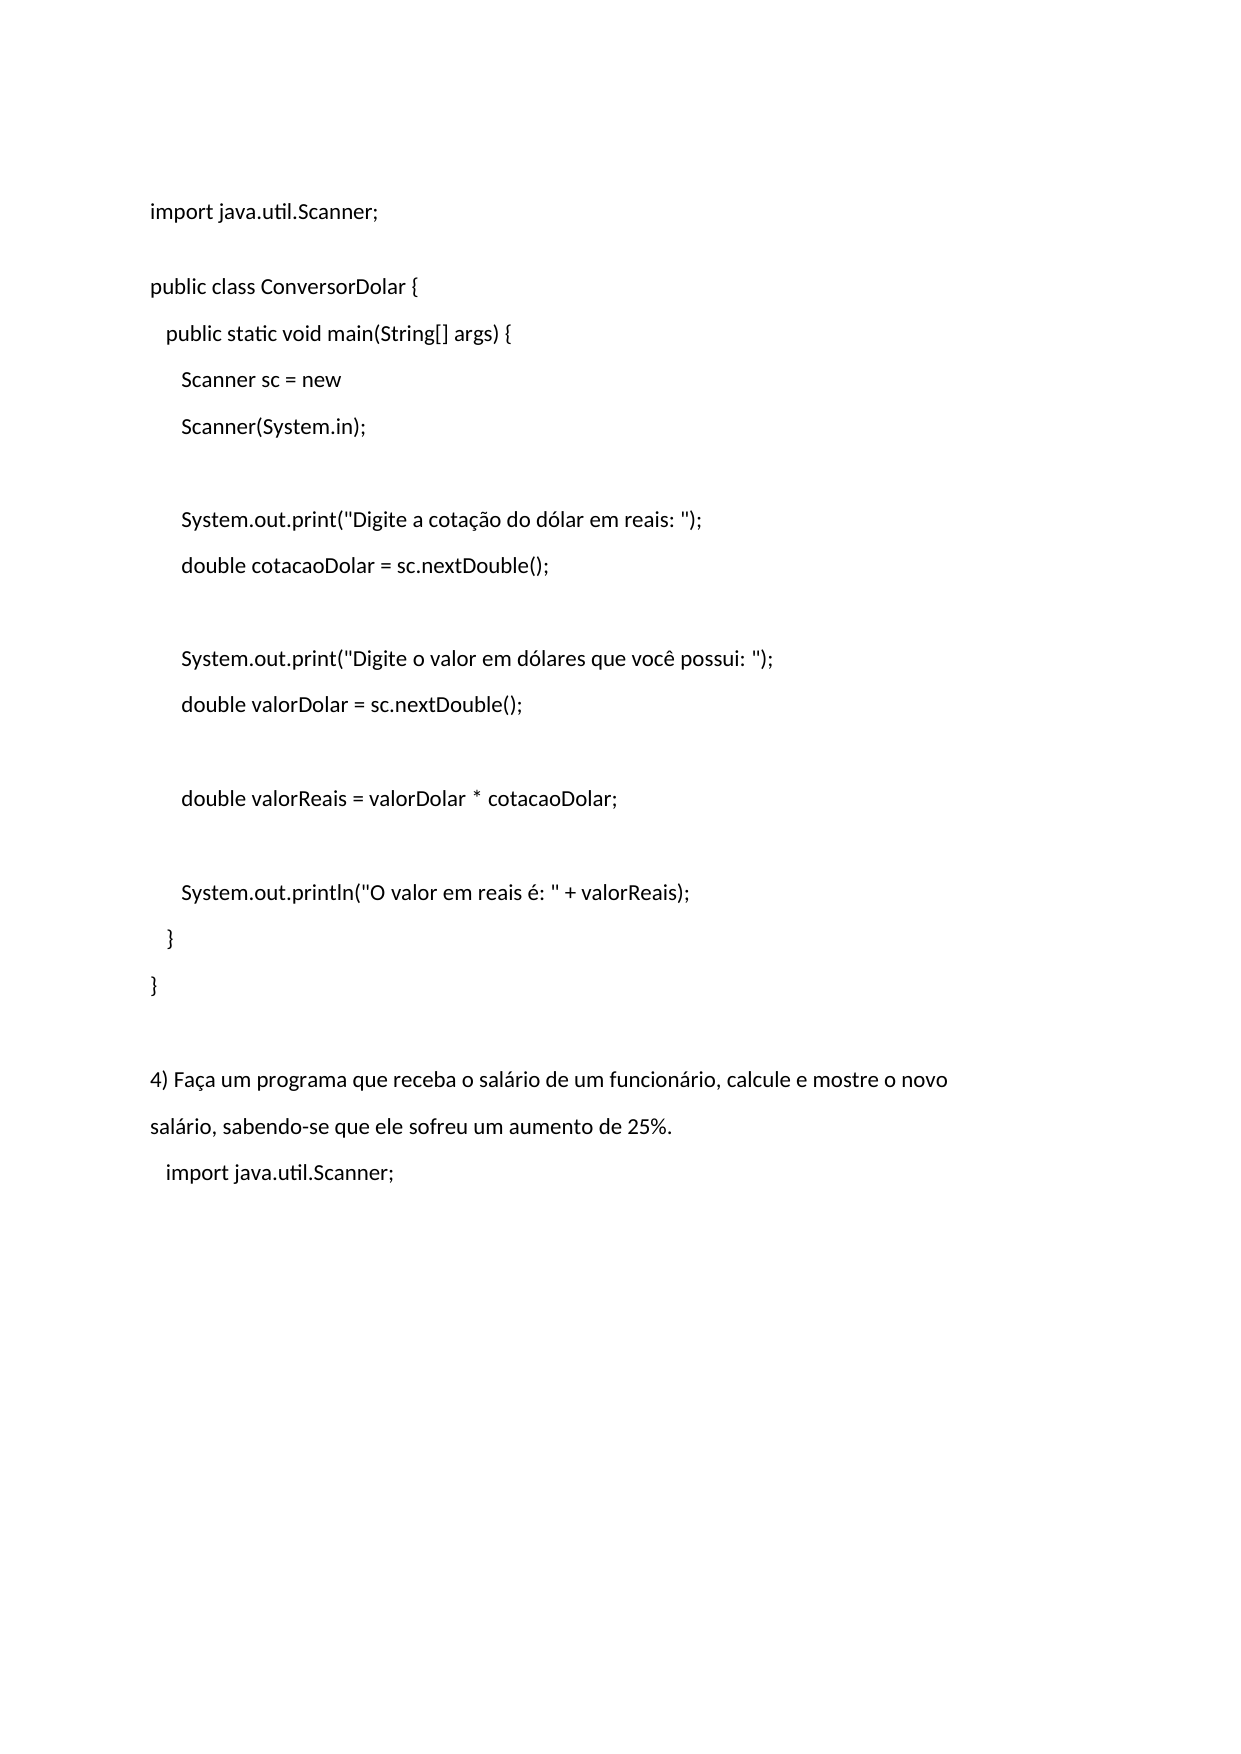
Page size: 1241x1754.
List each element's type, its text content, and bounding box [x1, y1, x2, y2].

text System.out.print("Digite a cotação do dólar em reais: "); double cotacaoDolar = sc.nextDouble(); [181, 505, 705, 579]
text import java.util.Scanner; [166, 1158, 1065, 1186]
text } [150, 971, 1065, 999]
list Faça um programa que receba o salário de um funcionário, calcule e mostre o novo salário, sabendo-se que ele sofreu um aumento de 25%. [150, 1065, 949, 1140]
text import java.util.Scanner; [150, 197, 1065, 225]
text double valorReais = valorDolar * cotacaoDolar; [181, 784, 1065, 812]
text System.out.println("O valor em reais é: " + valorReais); [181, 878, 1065, 906]
text System.out.print("Digite o valor em dólares que você possui: "); double valorDolar = sc.nextDouble(); [181, 644, 788, 718]
text public class ConversorDolar { [150, 272, 1065, 300]
text } [139, 924, 199, 952]
text public static void main(String[] args) { Scanner sc = new Scanner(System.in); [166, 319, 532, 440]
